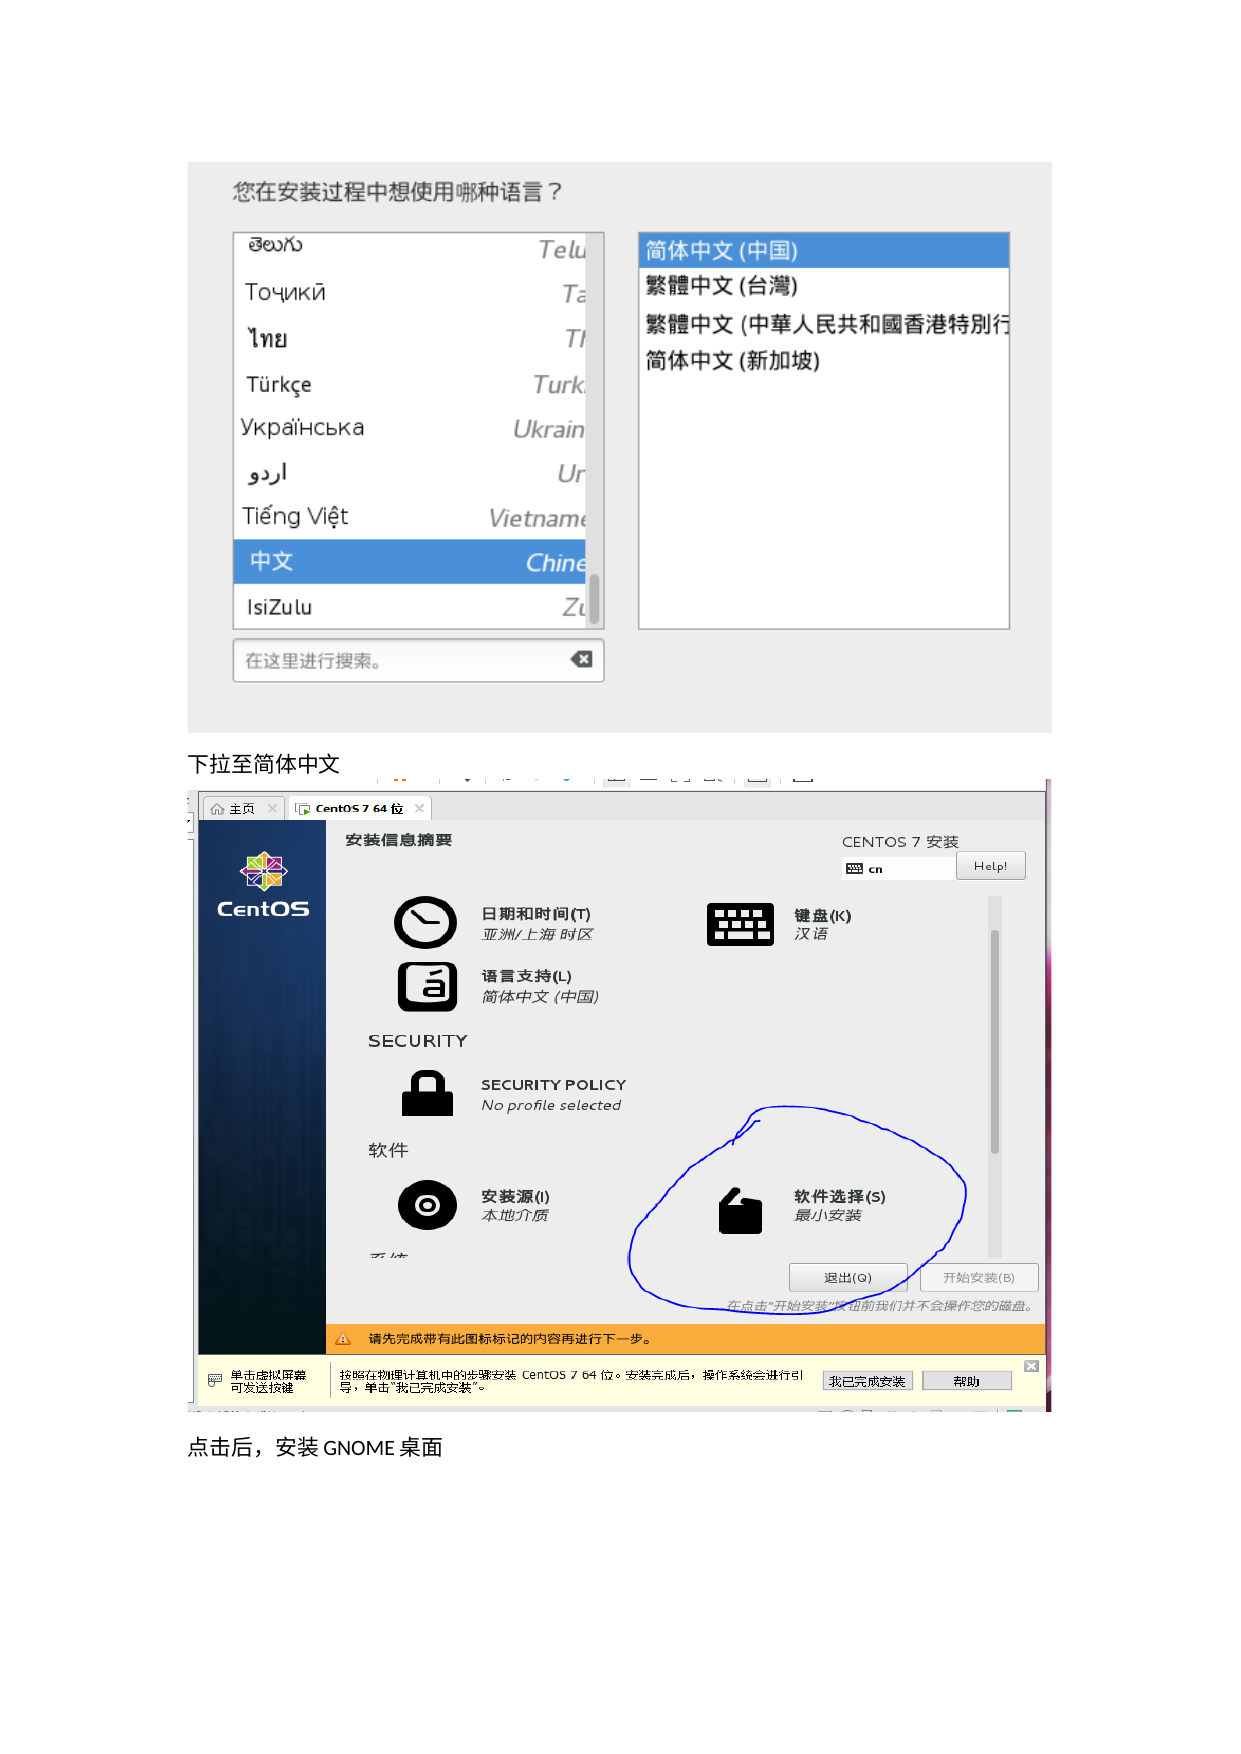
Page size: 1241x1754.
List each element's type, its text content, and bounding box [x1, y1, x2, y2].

picture [187, 779, 1052, 1412]
picture [187, 162, 1052, 733]
text 点击后，安装GNOME桌面 [187, 1429, 1053, 1462]
text 下拉至简体中文 [187, 747, 1053, 779]
